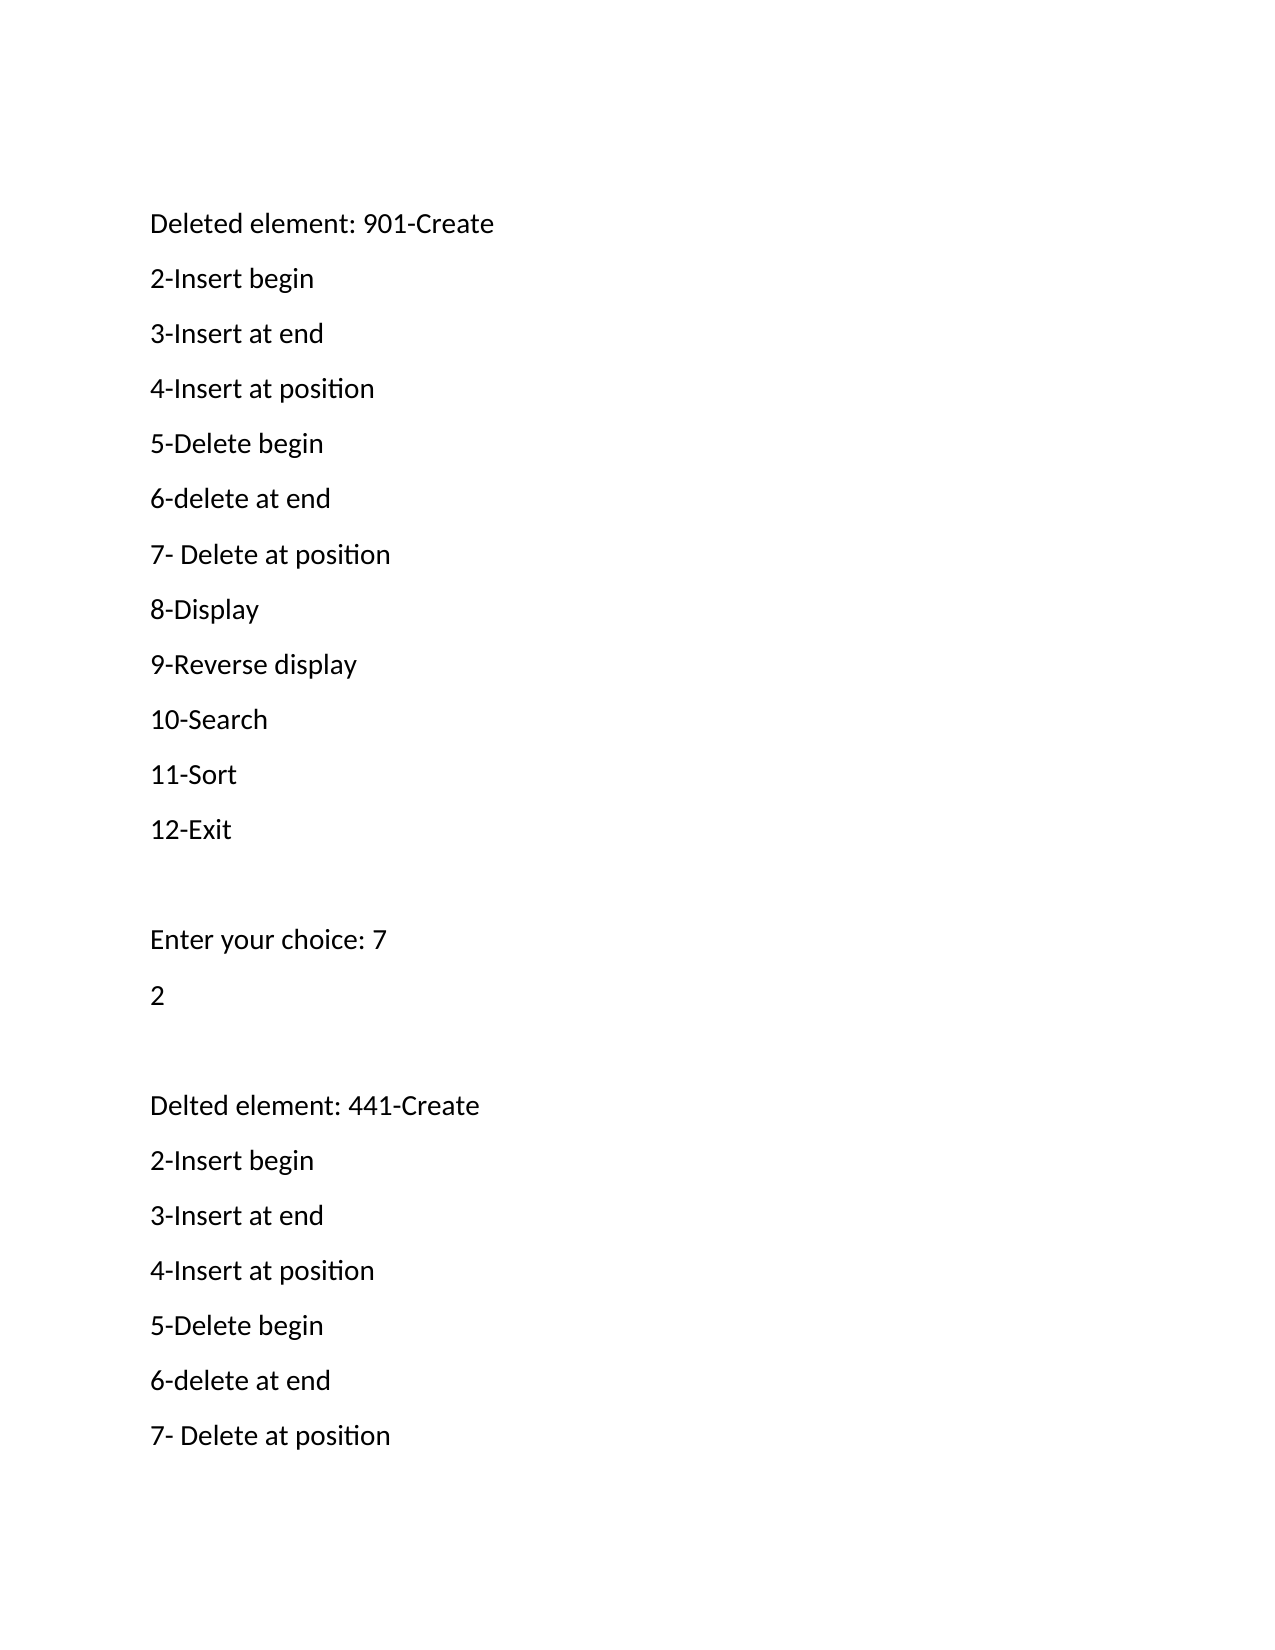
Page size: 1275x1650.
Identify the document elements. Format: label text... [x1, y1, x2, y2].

text 2-Insert begin [150, 1142, 1125, 1177]
text 6-delete at end [150, 481, 1125, 516]
text 6-delete at end [150, 1362, 1125, 1398]
text 10-Search [150, 701, 1125, 737]
text 7- Delete at position [150, 536, 1125, 571]
text Delted element: 441-Create [150, 1087, 1125, 1122]
text 5-Delete begin [150, 426, 1125, 461]
text 2-Insert begin [150, 260, 1125, 296]
text 4-Insert at position [150, 370, 1125, 406]
text 9-Reverse display [150, 646, 1125, 682]
text 12-Exit [150, 811, 1125, 847]
text 2 [150, 977, 1125, 1012]
text 3-Insert at end [150, 315, 1125, 351]
text 3-Insert at end [150, 1197, 1125, 1233]
text 5-Delete begin [150, 1307, 1125, 1343]
text 11-Sort [150, 756, 1125, 792]
text Enter your choice: 7 [150, 921, 1125, 957]
text 4-Insert at position [150, 1252, 1125, 1288]
text 7- Delete at position [150, 1417, 1125, 1453]
text Deleted element: 901-Create [150, 205, 1125, 241]
text 8-Display [150, 591, 1125, 626]
